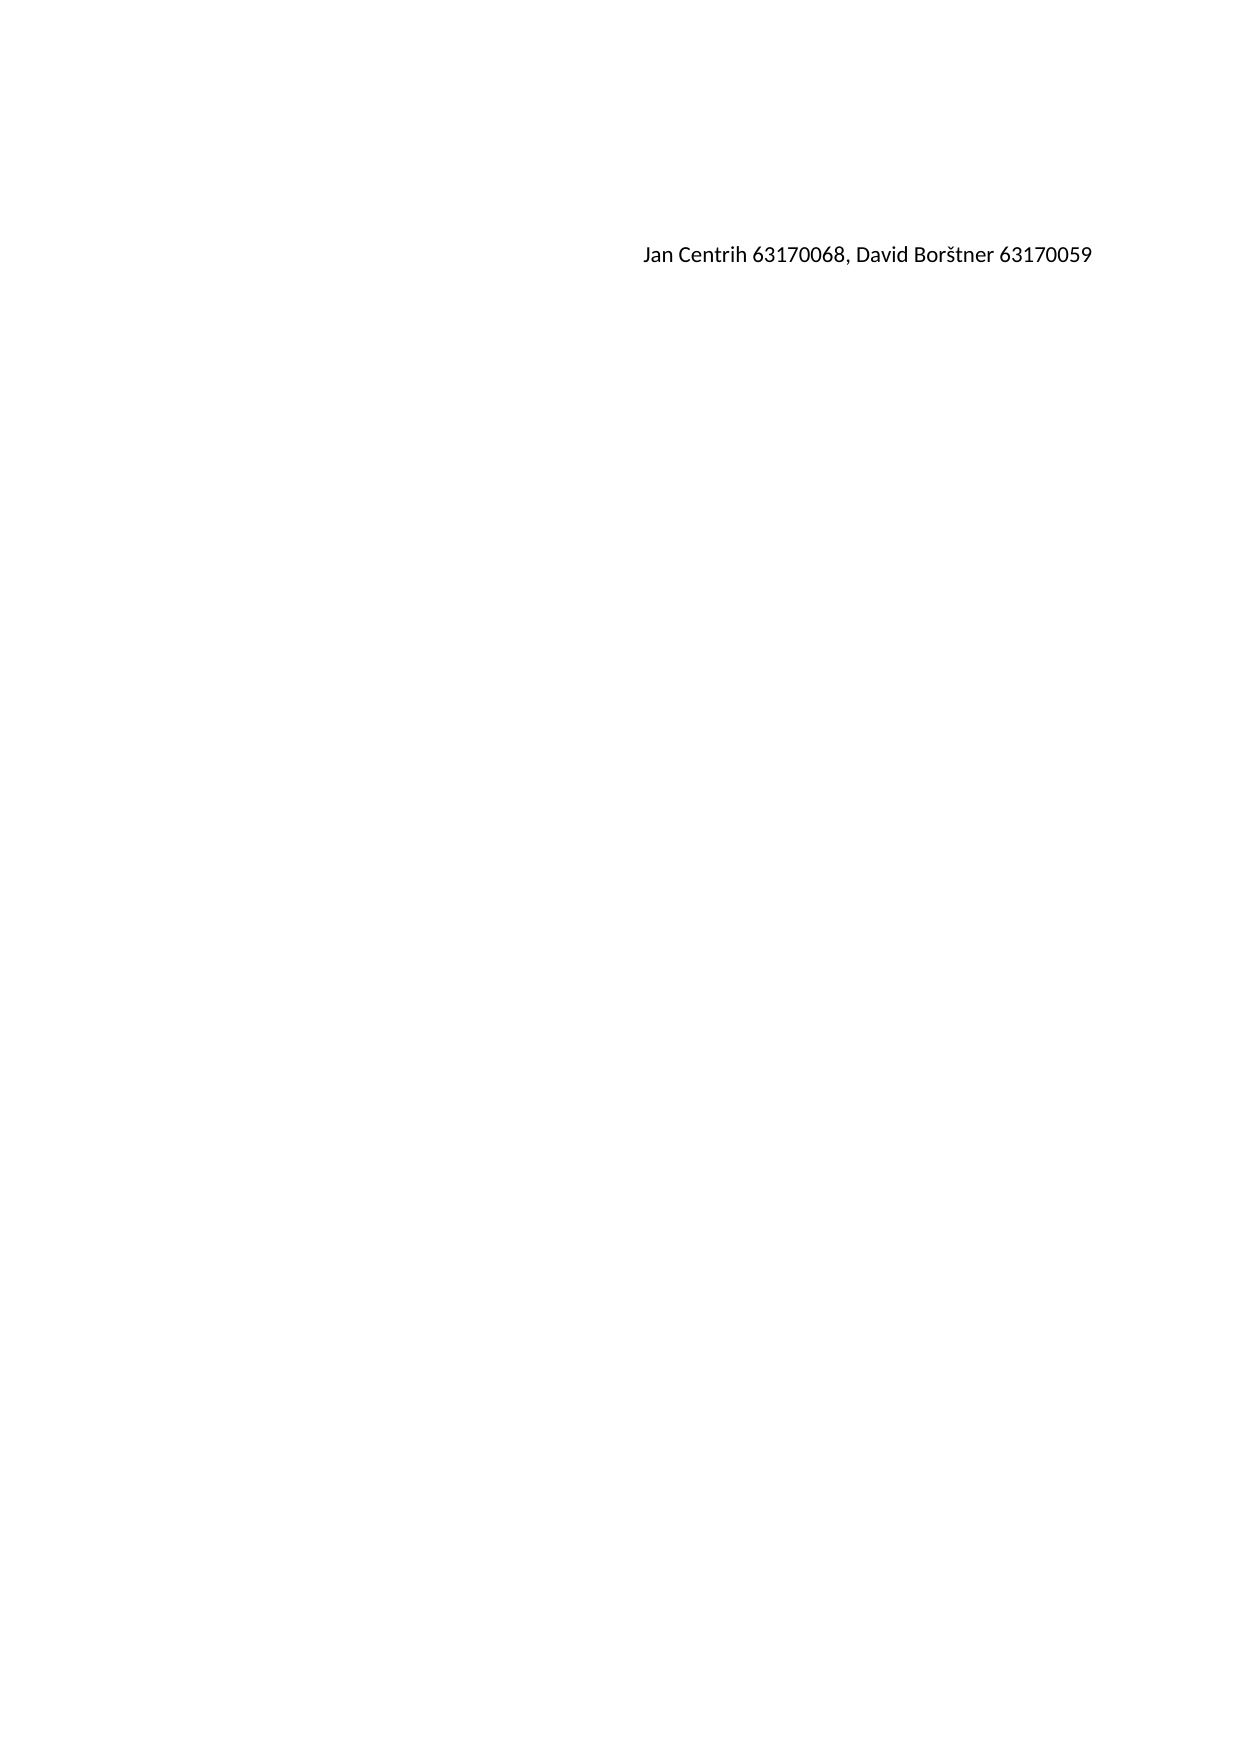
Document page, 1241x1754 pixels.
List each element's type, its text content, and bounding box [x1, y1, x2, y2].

text Jan Centrih 63170068, David Borštner 63170059 [148, 240, 1093, 268]
